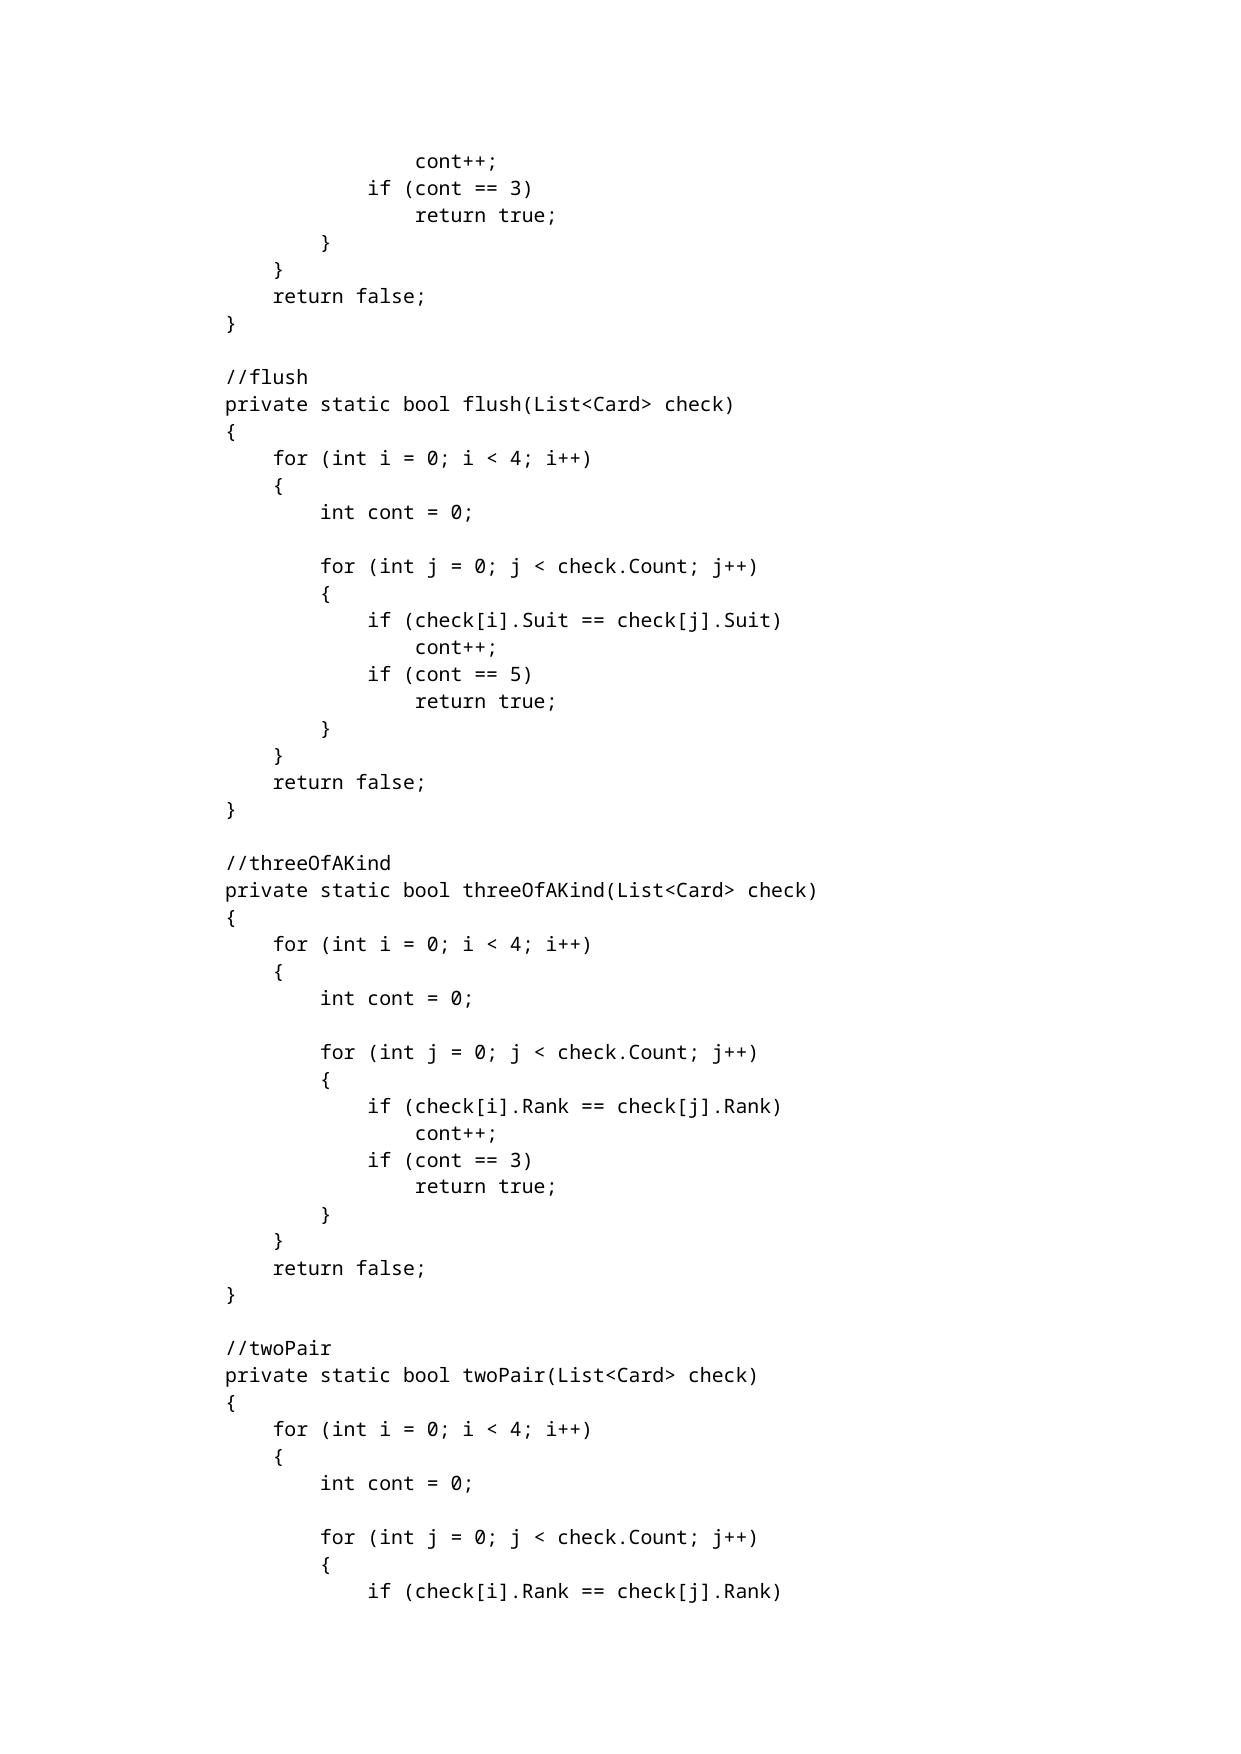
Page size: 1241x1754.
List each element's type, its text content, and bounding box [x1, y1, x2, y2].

text } [177, 1281, 1063, 1308]
text return true; [177, 1173, 1063, 1200]
text { [177, 1065, 1063, 1092]
text if (cont == 3) [177, 174, 1063, 202]
text if (check[i].Suit == check[j].Suit) [177, 606, 1063, 633]
text //twoPair [177, 1335, 1063, 1362]
text } [177, 714, 1063, 741]
text for (int i = 0; i < 4; i++) [177, 444, 1063, 471]
text //threeOfAKind [177, 849, 1063, 876]
text } [177, 741, 1063, 768]
text } [177, 1227, 1063, 1254]
text for (int i = 0; i < 4; i++) [177, 930, 1063, 957]
text { [177, 579, 1063, 606]
text for (int i = 0; i < 4; i++) [177, 1416, 1063, 1443]
text if (cont == 5) [177, 660, 1063, 687]
text } [177, 1200, 1063, 1227]
text } [177, 228, 1063, 256]
text return true; [177, 687, 1063, 714]
text if (check[i].Rank == check[j].Rank) [177, 1577, 1063, 1604]
text return false; [177, 282, 1063, 309]
text for (int j = 0; j < check.Count; j++) [177, 1523, 1063, 1551]
text return true; [177, 202, 1063, 228]
text cont++; [177, 148, 1063, 174]
text private static bool twoPair(List<Card> check) [177, 1362, 1063, 1389]
text } [177, 256, 1063, 282]
text private static bool threeOfAKind(List<Card> check) [177, 876, 1063, 903]
text int cont = 0; [177, 984, 1063, 1011]
text //flush [177, 363, 1063, 390]
text { [177, 1389, 1063, 1416]
text { [177, 957, 1063, 984]
text private static bool flush(List<Card> check) [177, 390, 1063, 417]
text { [177, 1443, 1063, 1469]
text int cont = 0; [177, 1469, 1063, 1497]
text return false; [177, 1254, 1063, 1281]
text if (cont == 3) [177, 1146, 1063, 1173]
text } [177, 795, 1063, 822]
text for (int j = 0; j < check.Count; j++) [177, 1038, 1063, 1065]
text { [177, 417, 1063, 444]
text { [177, 471, 1063, 498]
text return false; [177, 768, 1063, 795]
text if (check[i].Rank == check[j].Rank) [177, 1092, 1063, 1119]
text for (int j = 0; j < check.Count; j++) [177, 552, 1063, 579]
text { [177, 1551, 1063, 1577]
text int cont = 0; [177, 498, 1063, 525]
text cont++; [177, 1119, 1063, 1146]
text { [177, 903, 1063, 930]
text cont++; [177, 633, 1063, 660]
text } [177, 309, 1063, 336]
